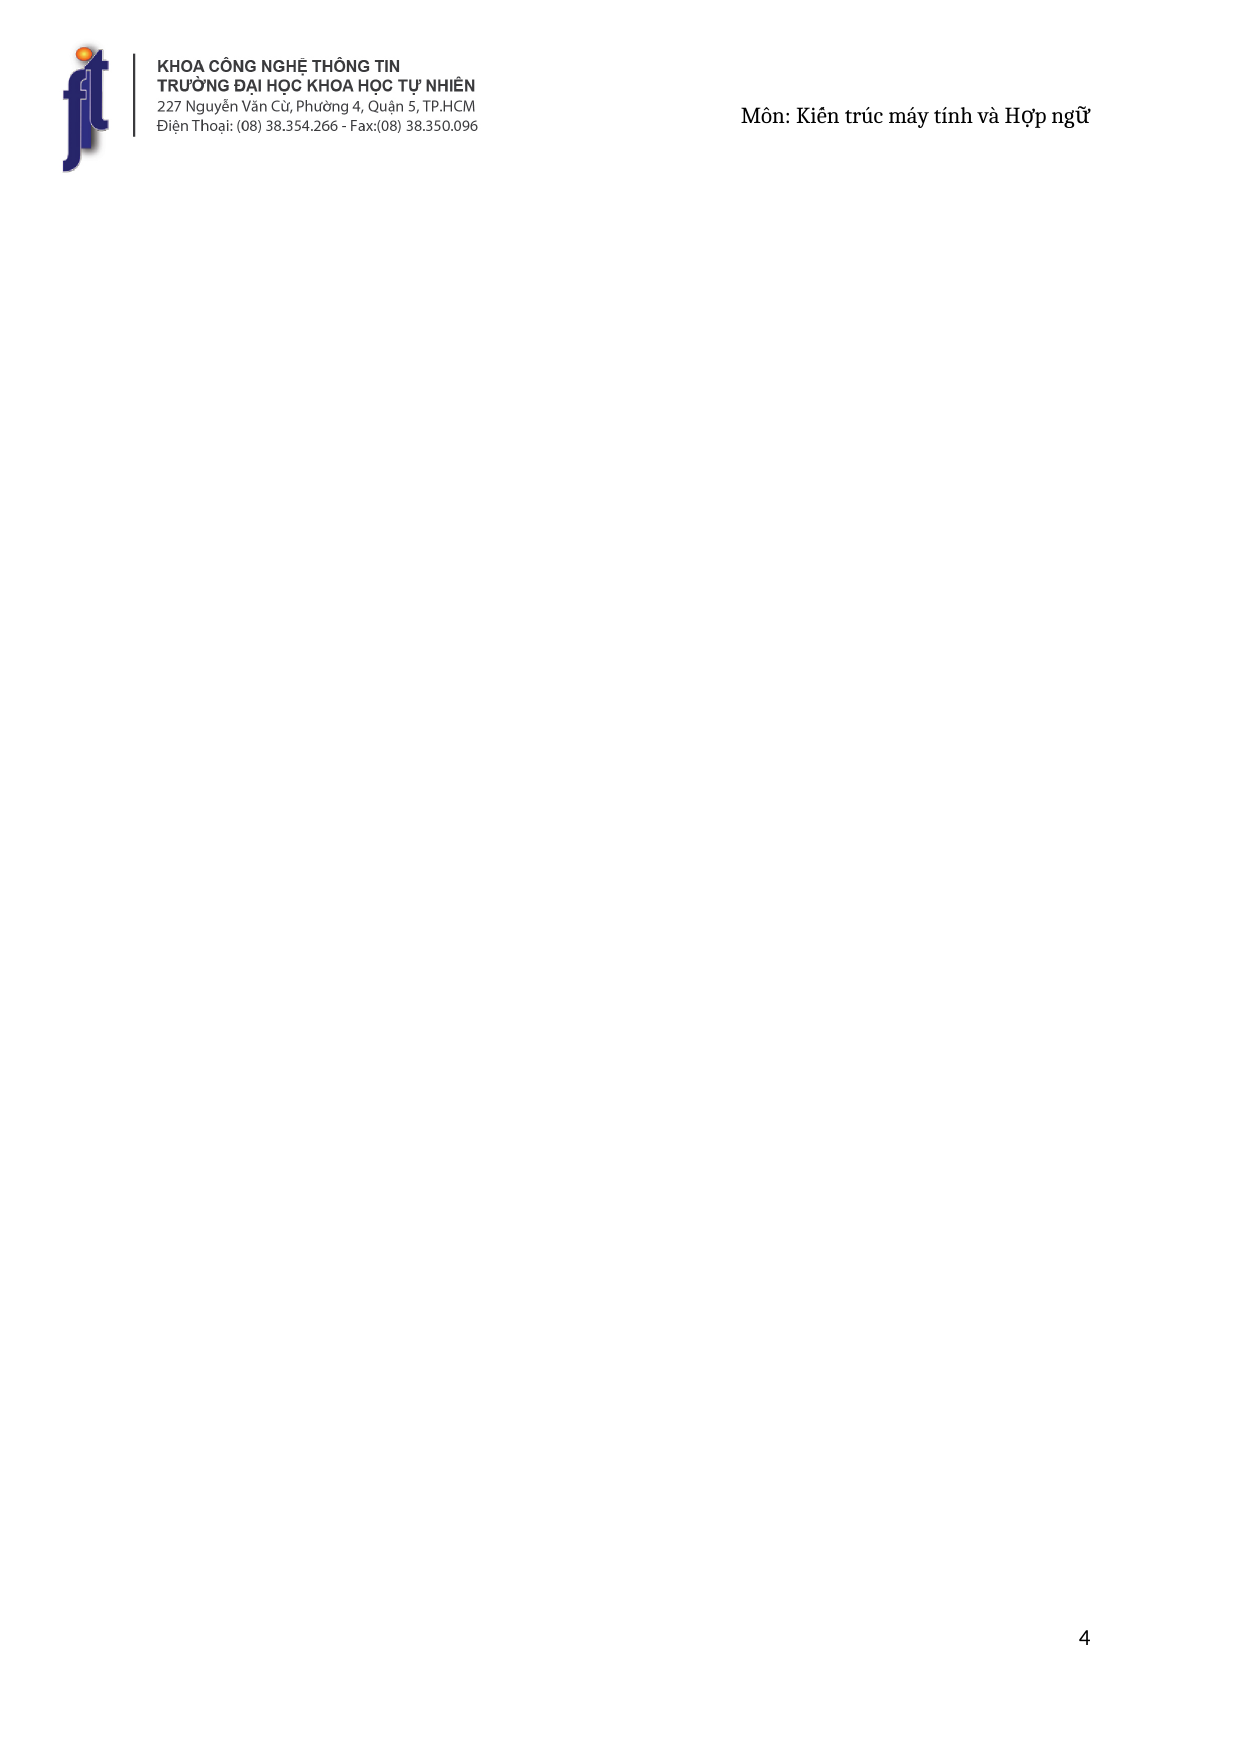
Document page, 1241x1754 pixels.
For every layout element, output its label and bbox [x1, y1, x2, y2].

picture [39, 36, 677, 196]
